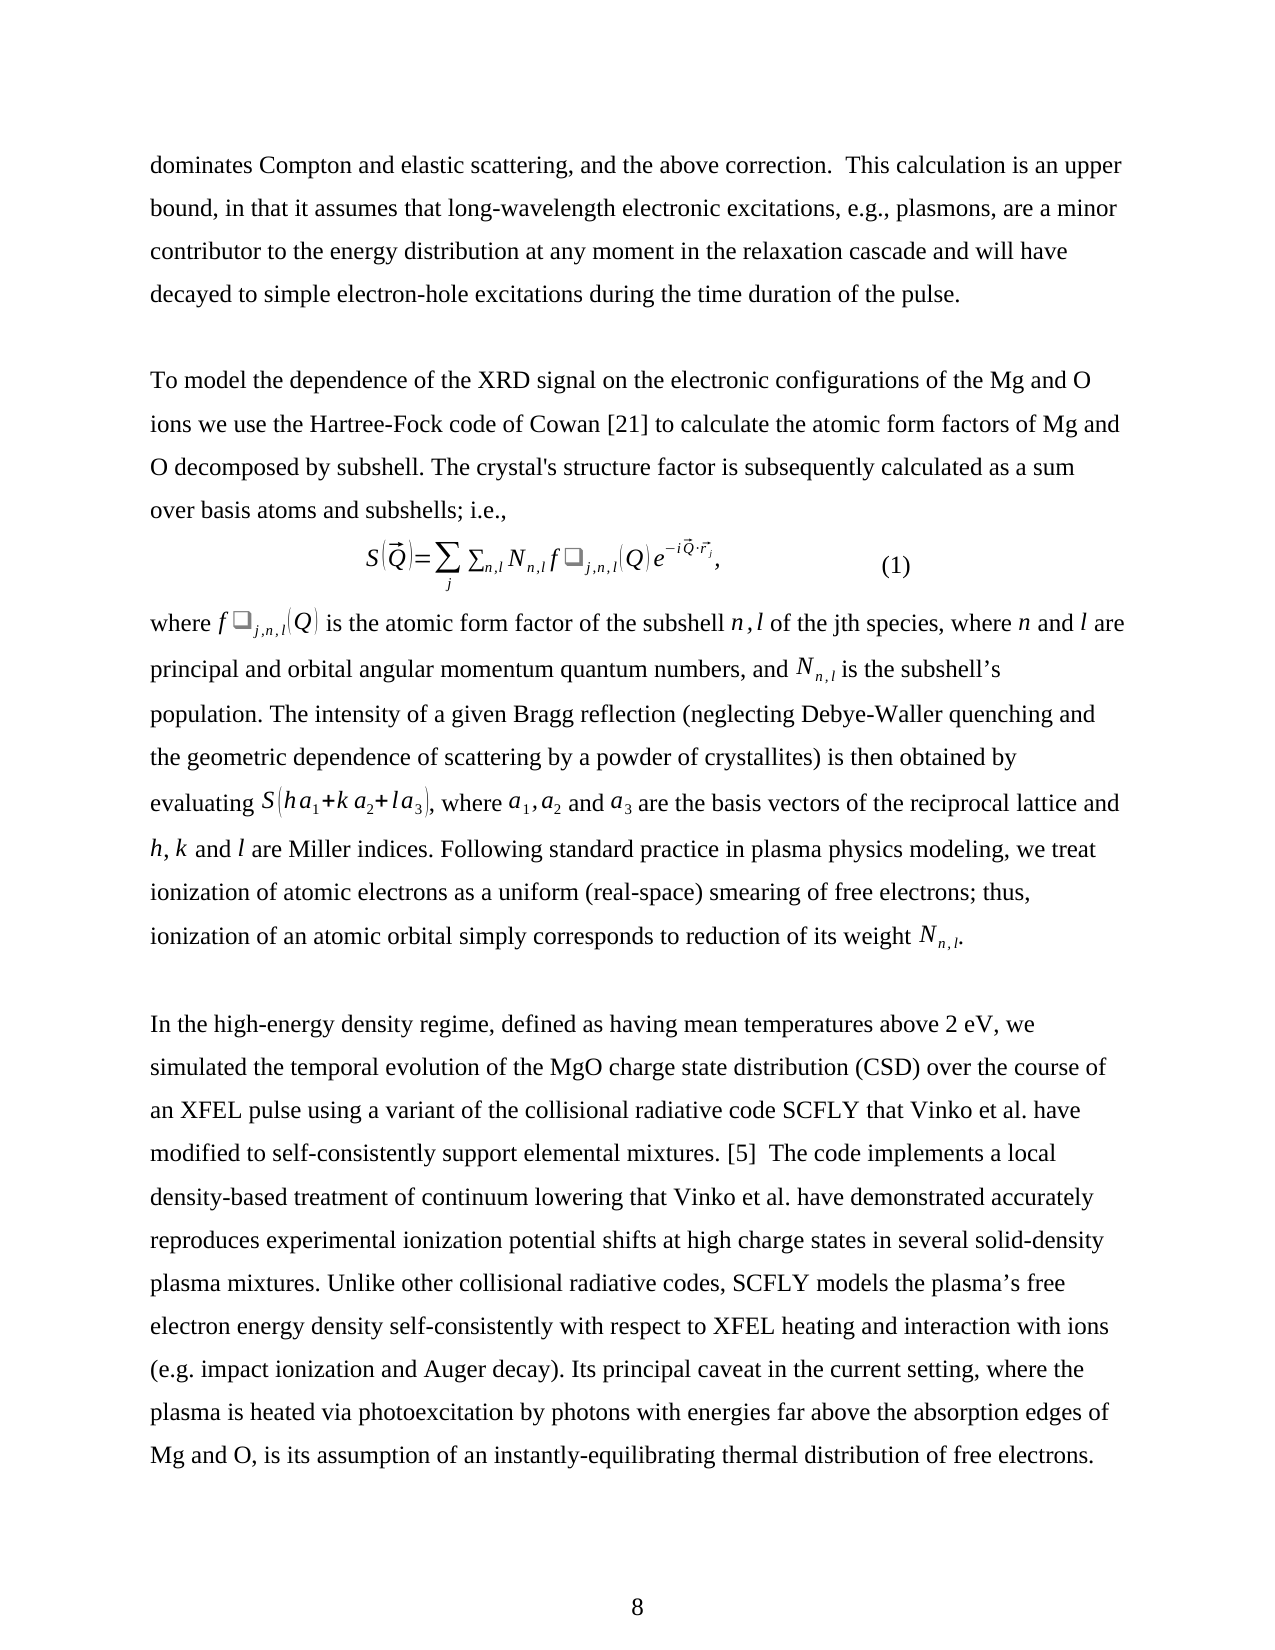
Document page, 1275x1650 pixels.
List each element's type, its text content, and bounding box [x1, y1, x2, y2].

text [150, 1009, 1125, 1469]
text where is the atomic form factor of the subshell of the jth species, where and are principal and orbital angular momentum quantum numbers, and is the subshell’s population. The intensity of a given Bragg reflection (neglecting Debye-Waller quenching and the geometric dependence of scattering by a powder of crystallites) is then obtained by evaluating , where and are the basis vectors of the reciprocal lattice and , and are Miller indices. Following standard practice in plasma physics modeling, we treat ionization of atomic electrons as a uniform (real-space) smearing of free electrons; thus, ionization of an atomic orbital simply corresponds to reduction of its weight . [150, 606, 1125, 952]
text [150, 150, 1125, 308]
text (1) [150, 538, 1125, 591]
text To model the dependence of the XRD signal on the electronic configurations of the Mg and O ions we use the Hartree-Fock code of Cowan [21] to calculate the atomic form factors of Mg and O decomposed by subshell. The crystal's structure factor is subsequently calculated as a sum over basis atoms and subshells; i.e., [150, 366, 1125, 524]
